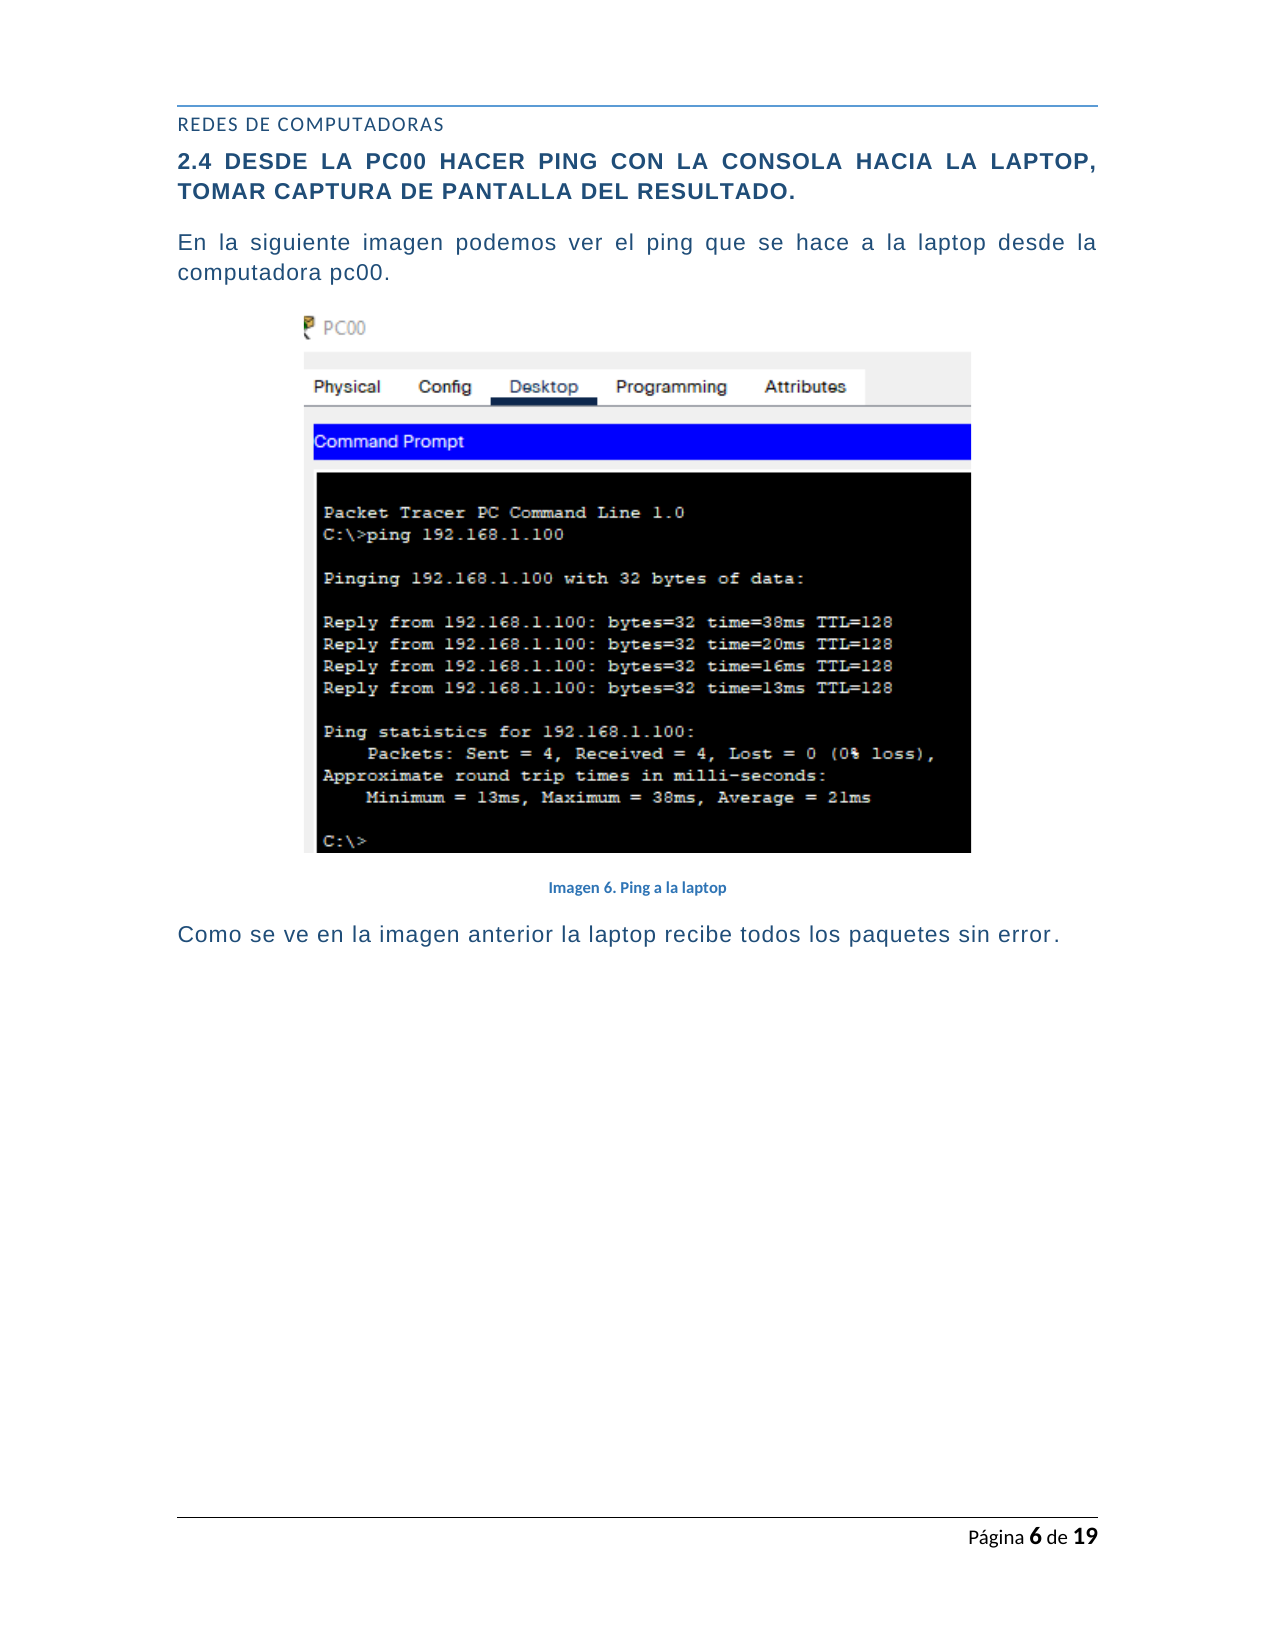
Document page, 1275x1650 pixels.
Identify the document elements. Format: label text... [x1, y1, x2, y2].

text 2.4 desde la pc00 hacer ping con la consola hacia la laptop, tomar captura de pantalla del resultado. [177, 148, 1098, 204]
text Como se ve en la imagen anterior la laptop recibe todos los paquetes sin error. [177, 921, 1098, 947]
picture [303, 310, 972, 853]
text En la siguiente imagen podemos ver el ping que se hace a la laptop desde la computadora pc00. [177, 229, 1098, 285]
